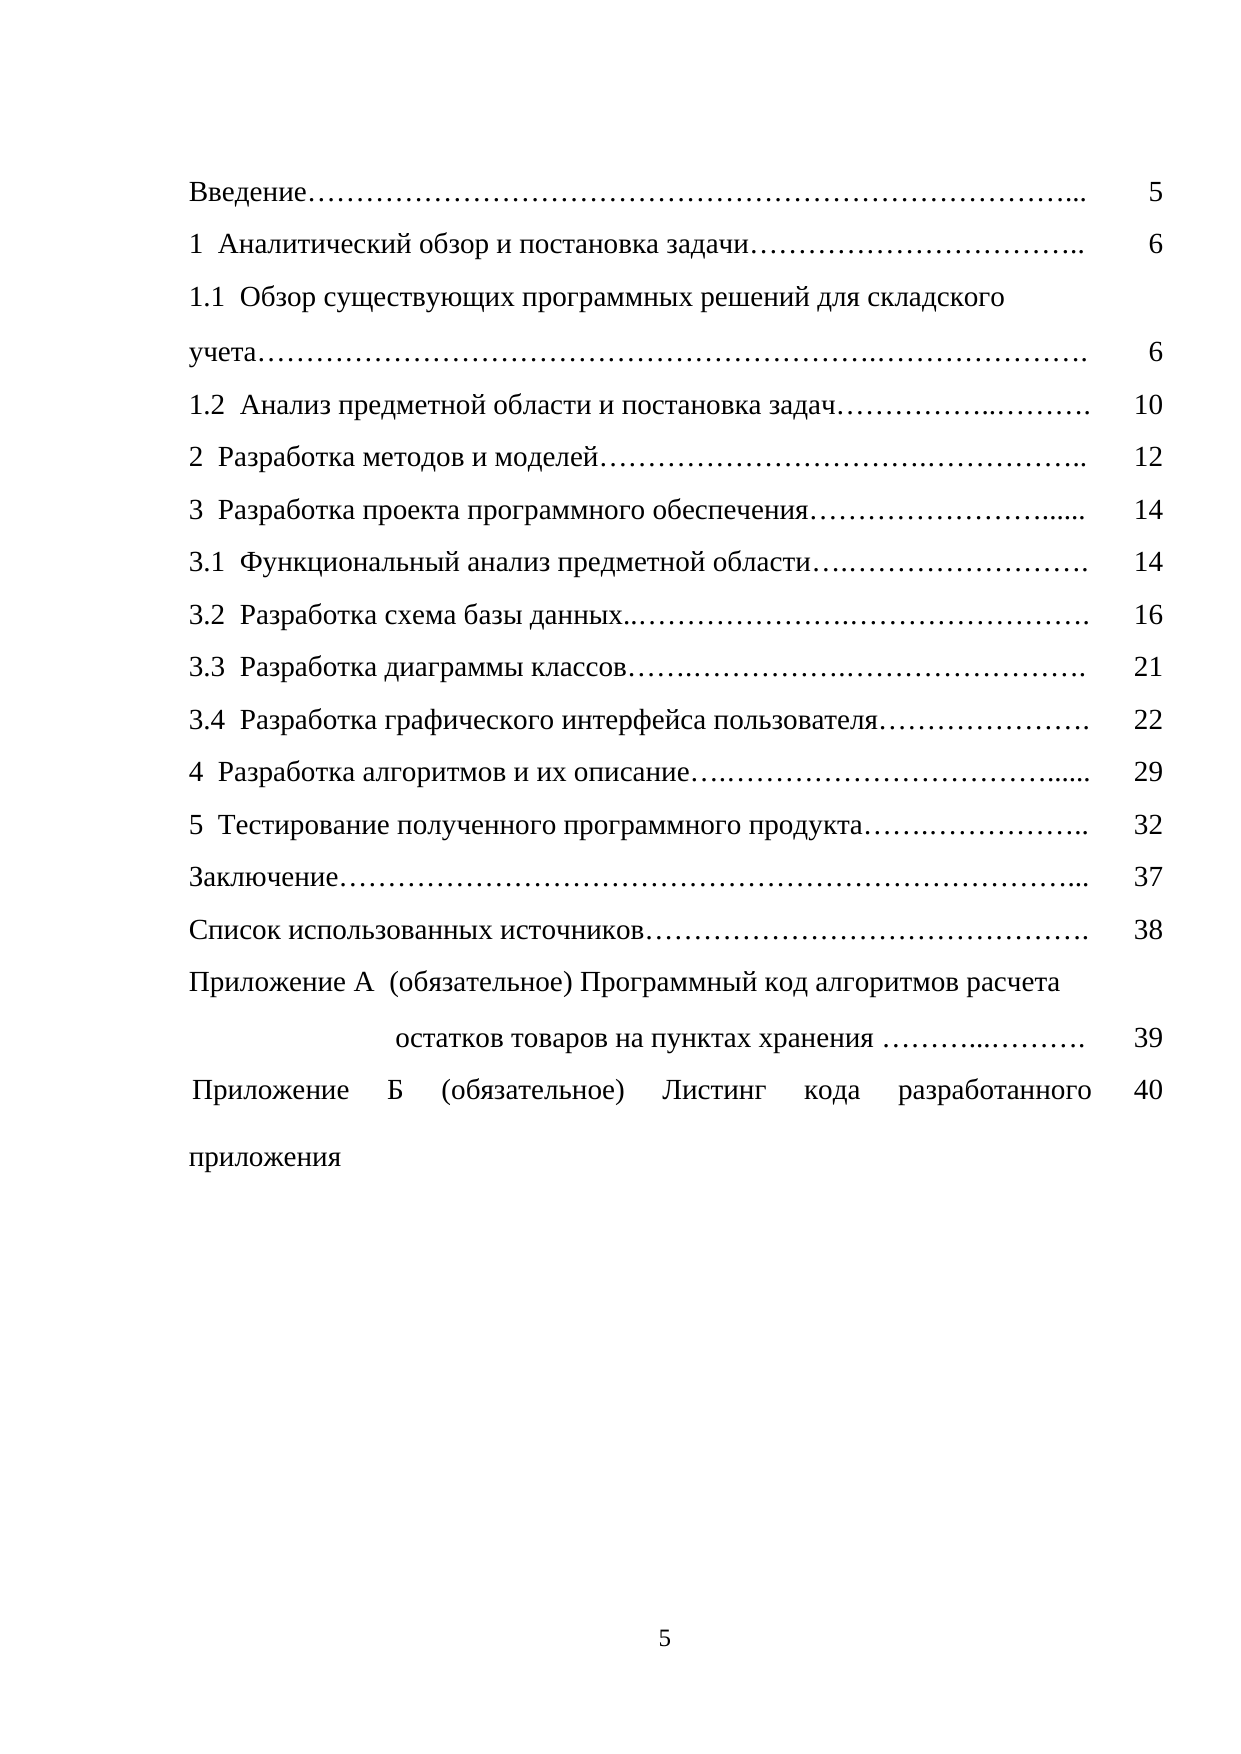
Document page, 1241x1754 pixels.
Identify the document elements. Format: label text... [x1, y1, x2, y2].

table_cell Приложение Б (обязательное) Листинг кода разработанного приложения [177, 1073, 1104, 1262]
table_cell 2 Разработка методов и моделей…………………………….…………….. [177, 439, 1104, 492]
table_cell 16 [1104, 597, 1174, 649]
table_cell 3 Разработка проекта программного обеспечения……………………...... [177, 492, 1104, 544]
table_cell 14 [1104, 544, 1174, 597]
table_cell 40 [1104, 1073, 1174, 1262]
table_cell 3.4 Разработка графического интерфейса пользователя…………………. [177, 702, 1104, 754]
table_cell Список использованных источников………………………………………. [177, 912, 1104, 964]
table_cell 5 Тестирование полученного программного продукта…….…………….. [177, 807, 1104, 859]
table_header 5 [1104, 174, 1174, 226]
table_header Введение……………………………………………………………………... [177, 174, 1104, 226]
table_cell 21 [1104, 649, 1174, 702]
table_cell 32 [1104, 807, 1174, 859]
table_cell 3.2 Разработка схема базы данных..………………….……………………. [177, 597, 1104, 649]
table_cell 1.2 Анализ предметной области и постановка задач……………..………. [177, 387, 1104, 439]
table_cell 39 [1104, 964, 1174, 1072]
table_cell 38 [1104, 912, 1174, 964]
table_cell 12 [1104, 439, 1174, 492]
table_cell 29 [1104, 754, 1174, 807]
table_cell 6 [1104, 279, 1174, 387]
table_cell 3.1 Функциональный анализ предметной области….……………………. [177, 544, 1104, 597]
table_cell 3.3 Разработка диаграммы классов…….…………….……………………. [177, 649, 1104, 702]
table_cell 4 Разработка алгоритмов и их описание….……………………………...... [177, 754, 1104, 807]
table_cell 10 [1104, 387, 1174, 439]
table_cell Приложение А (обязательное) Программный код алгоритмов расчета остатков товаров на пунктах хранения ………...………. [177, 964, 1104, 1072]
table_cell 14 [1104, 492, 1174, 544]
table_cell 22 [1104, 702, 1174, 754]
table_cell 1.1 Обзор существующих программных решений для складского учета……………………………………………………….…………………. [177, 279, 1104, 387]
table_cell Заключение…………………………………………………………………... [177, 859, 1104, 912]
table_cell 1 Аналитический обзор и постановка задачи…………………………….. [177, 226, 1104, 279]
table_cell 37 [1104, 859, 1174, 912]
table_cell 6 [1104, 226, 1174, 279]
